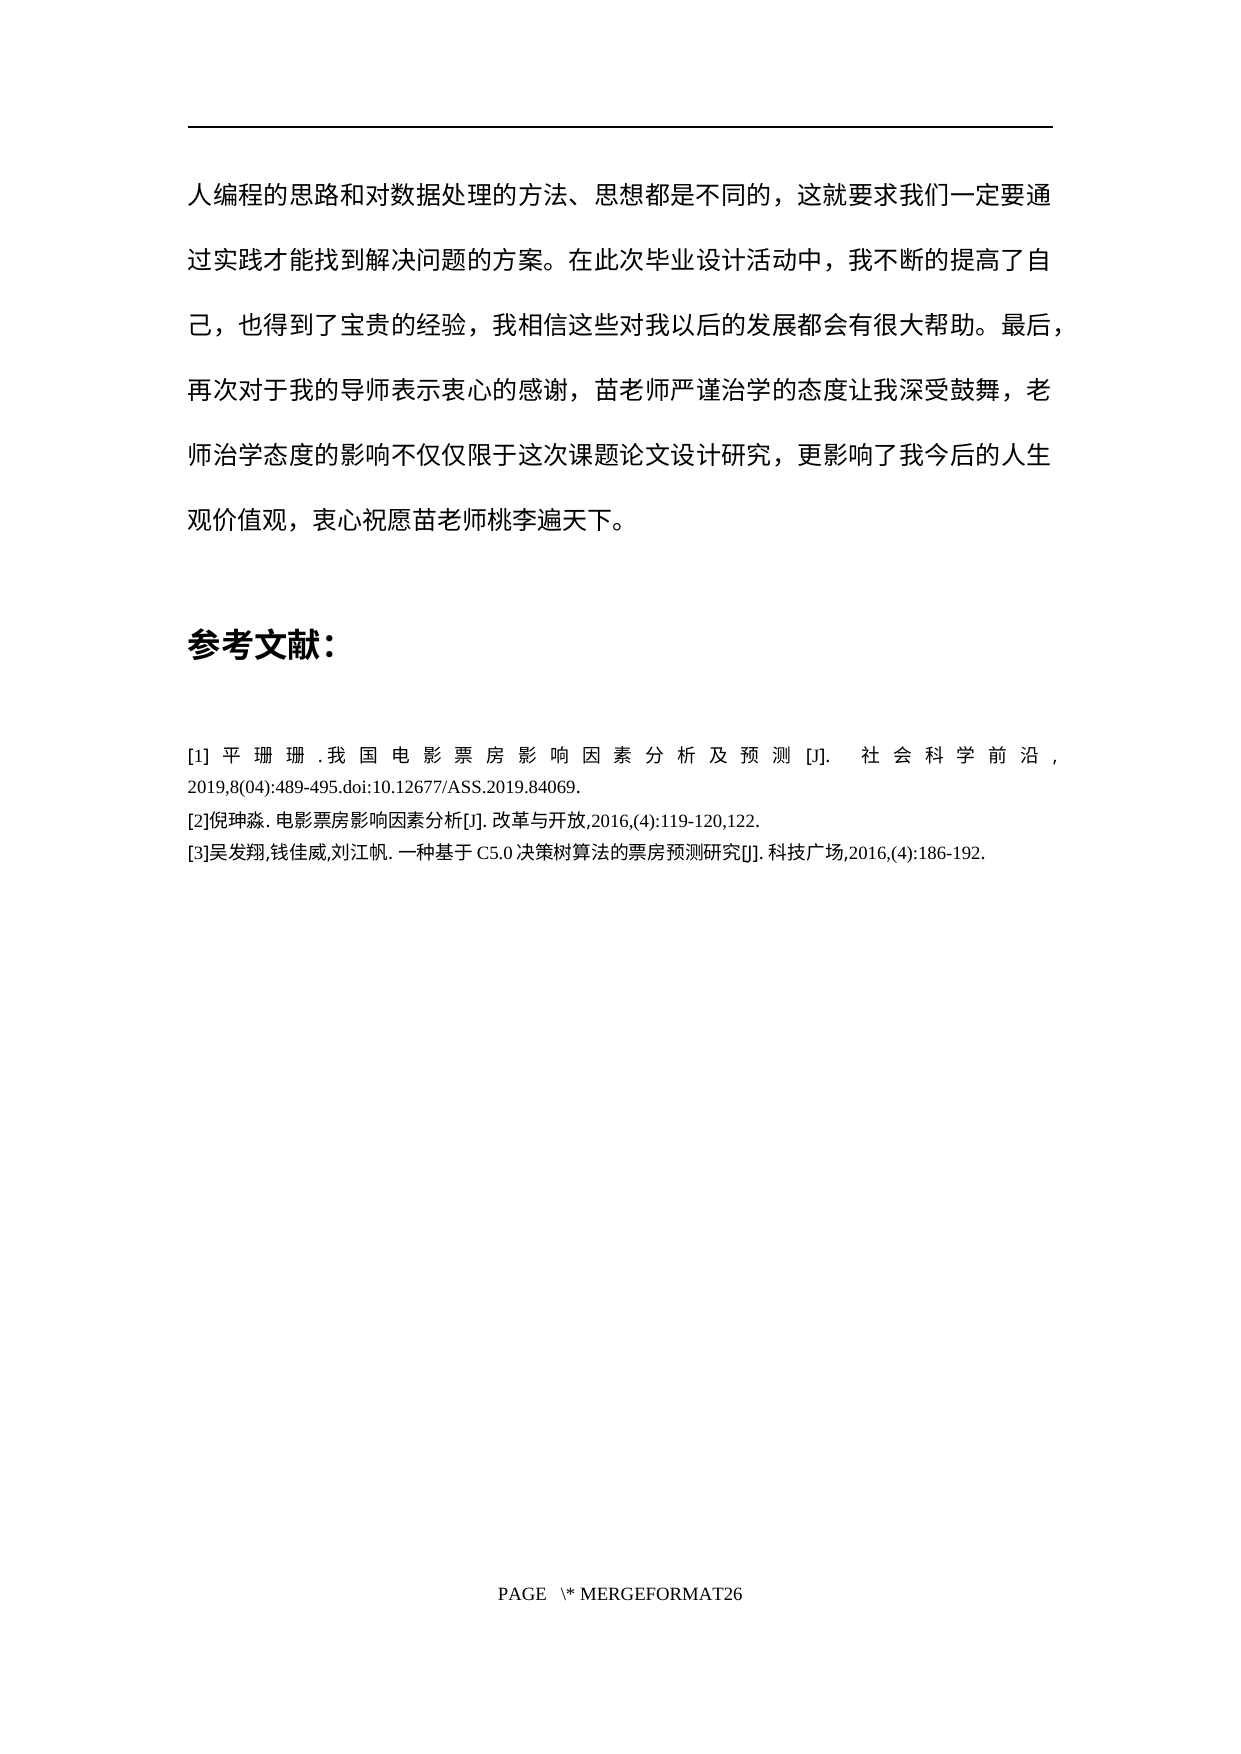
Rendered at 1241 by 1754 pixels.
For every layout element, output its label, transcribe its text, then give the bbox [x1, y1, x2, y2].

subtitle 参考文献： [187, 611, 1053, 676]
list [1]平珊珊. 我国电影票房影响因素分析及预测[J]. 社会科学前沿,2019,8(04):489-495.doi:10.12677/ASS.2019.84069. [187, 738, 1053, 803]
list [3]吴发翔,钱佳威,刘江帆. 一种基于C5.0决策树算法的票房预测研究[J]. 科技广场,2016,(4):186-192. [187, 835, 1053, 868]
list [187, 161, 1053, 551]
list [2]倪珅淼. 电影票房影响因素分析[J]. 改革与开放,2016,(4):119-120,122. [187, 803, 1053, 835]
